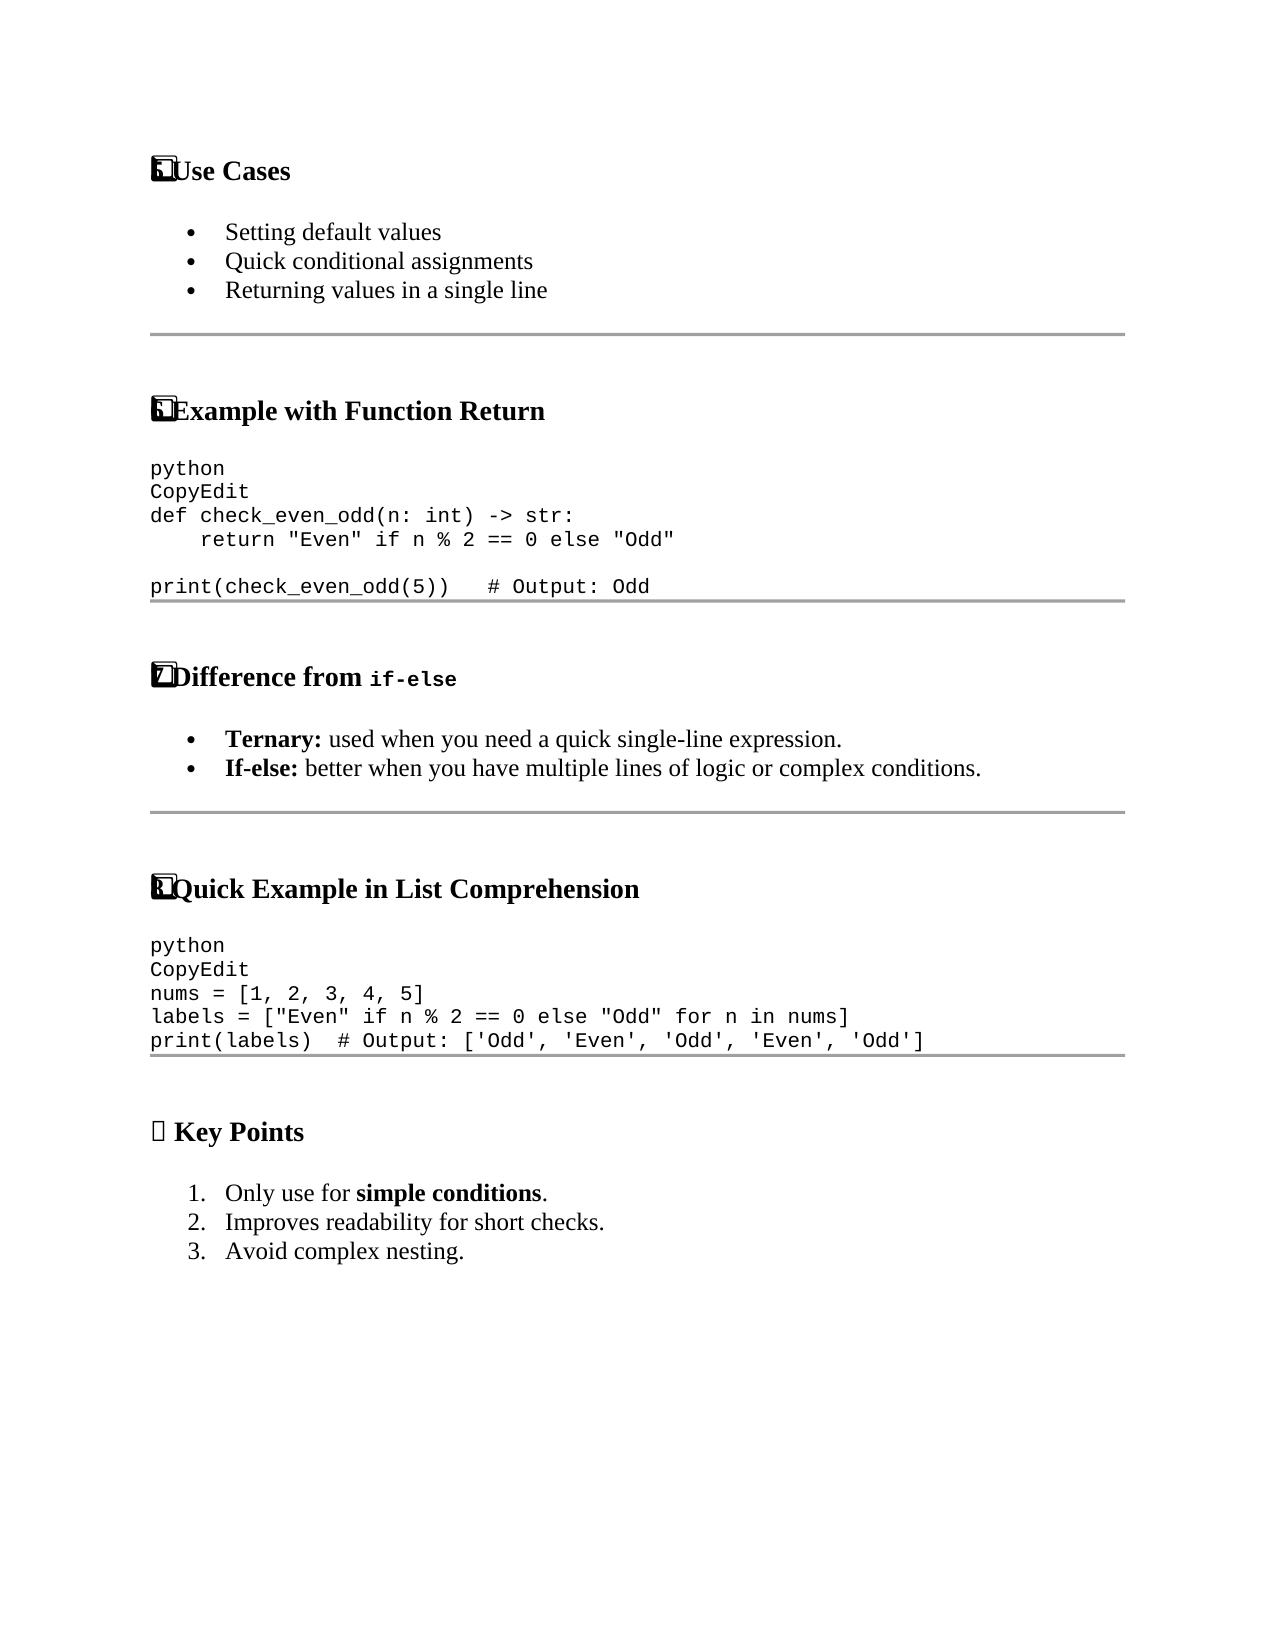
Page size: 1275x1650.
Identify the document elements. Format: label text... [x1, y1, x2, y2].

text 8️⃣ Quick Example in List Comprehension [150, 868, 1125, 906]
text 6️⃣ Example with Function Return [150, 390, 1125, 428]
list Only use for simple conditions. [187, 1178, 1125, 1207]
text print(check_even_odd(5)) # Output: Odd [150, 576, 1125, 599]
text CopyEdit [150, 481, 1125, 505]
text python [150, 458, 1125, 481]
list Returning values in a single line [187, 275, 1125, 304]
list Avoid complex nesting. [187, 1236, 1125, 1265]
list Improves readability for short checks. [187, 1207, 1125, 1236]
text 5️⃣ Use Cases [150, 150, 1125, 188]
text labels = ["Even" if n % 2 == 0 else "Odd" for n in nums] [150, 1006, 1125, 1030]
text 7️⃣ Difference from if-else [150, 657, 1125, 695]
text python [150, 936, 1125, 959]
text def check_even_odd(n: int) -> str: [150, 505, 1125, 528]
list Ternary: used when you need a quick single-line expression. [187, 724, 1125, 753]
text nums = [1, 2, 3, 4, 5] [150, 983, 1125, 1006]
text return "Even" if n % 2 == 0 else "Odd" [150, 528, 1125, 552]
text 📝 Key Points [150, 1111, 1125, 1149]
list Quick conditional assignments [187, 246, 1125, 275]
text CopyEdit [150, 959, 1125, 983]
list Setting default values [187, 217, 1125, 246]
text print(labels) # Output: ['Odd', 'Even', 'Odd', 'Even', 'Odd'] [150, 1030, 1125, 1053]
list If-else: better when you have multiple lines of logic or complex conditions. [187, 753, 1125, 782]
